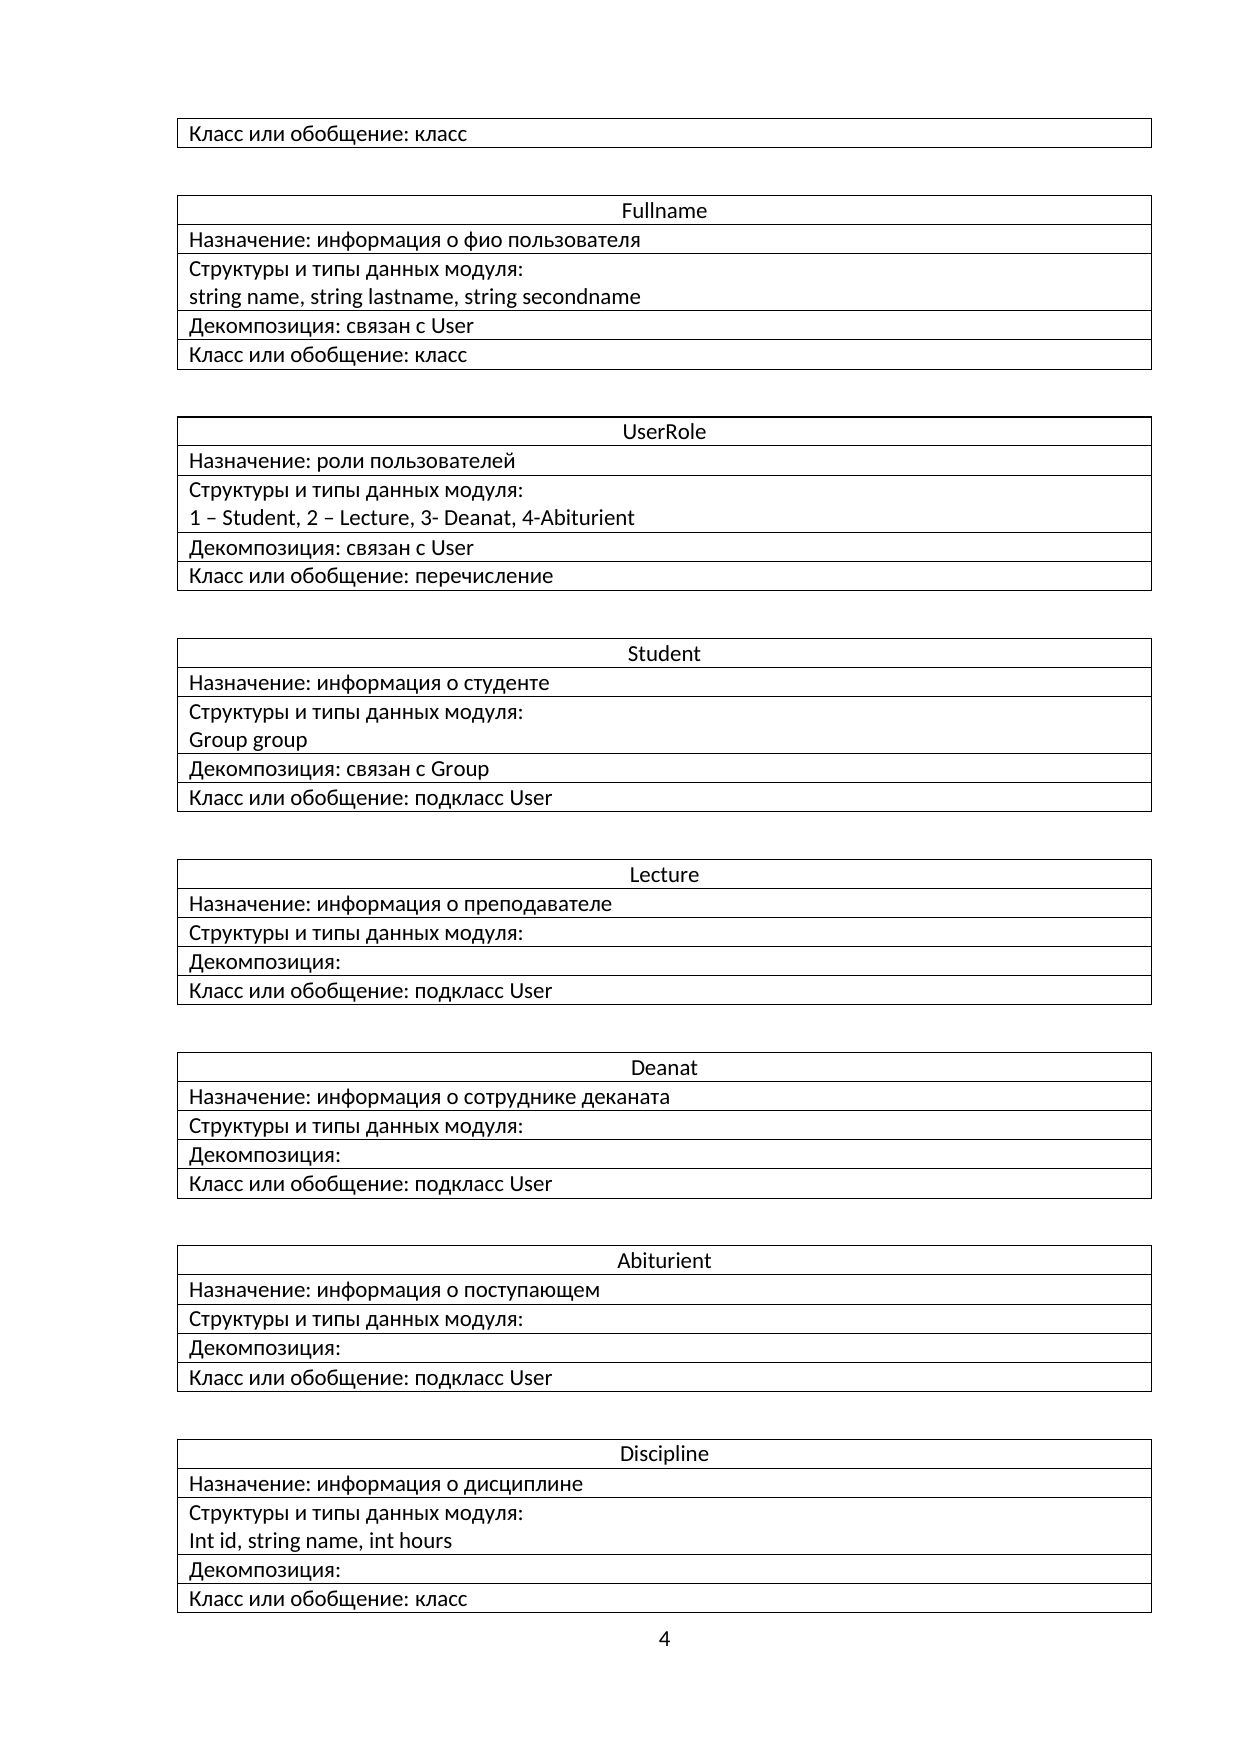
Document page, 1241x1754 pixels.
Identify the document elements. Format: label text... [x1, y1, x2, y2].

table_header Abiturient [178, 1246, 1151, 1274]
table_cell Назначение: информация о поступающем [178, 1275, 1151, 1303]
table_cell Декомпозиция: [178, 1334, 1151, 1362]
table_cell Класс или обобщение: подкласс User [178, 783, 1151, 811]
table_cell Структуры и типы данных модуля: [178, 1305, 1151, 1332]
table_header Discipline [178, 1440, 1151, 1468]
table_cell Декомпозиция: связан с User [178, 311, 1151, 339]
table_header Fullname [178, 196, 1151, 224]
table_cell Структуры и типы данных модуля: string name, string lastname, string secondname [178, 254, 1151, 310]
table_cell Структуры и типы данных модуля: [178, 1111, 1151, 1139]
table_cell Декомпозиция: [178, 1555, 1151, 1583]
table_cell Класс или обобщение: перечисление [178, 562, 1151, 590]
table_cell Декомпозиция: связан с Group [178, 754, 1151, 782]
table_cell Назначение: информация о дисциплине [178, 1469, 1151, 1497]
table_cell Назначение: информация о фио пользователя [178, 225, 1151, 253]
table_header Student [178, 639, 1151, 667]
table_cell Декомпозиция: связан с User [178, 533, 1151, 561]
table_cell Класс или обобщение: класс [178, 1584, 1151, 1612]
table_cell Назначение: информация о преподавателе [178, 889, 1151, 917]
table_header Deanat [178, 1053, 1151, 1081]
table_cell Назначение: информация о студенте [178, 668, 1151, 696]
table_cell Декомпозиция: [178, 1140, 1151, 1168]
table_cell Класс или обобщение: подкласс User [178, 1169, 1151, 1197]
table_cell Структуры и типы данных модуля: [178, 918, 1151, 946]
table_header UserRole [178, 418, 1151, 445]
table_cell Класс или обобщение: подкласс User [178, 976, 1151, 1004]
table_cell Класс или обобщение: класс [178, 119, 1151, 147]
table_cell Структуры и типы данных модуля: 1 – Student, 2 – Lecture, 3- Deanat, 4-Abiturient [178, 476, 1151, 532]
table_cell Класс или обобщение: подкласс User [178, 1363, 1151, 1391]
table_cell Структуры и типы данных модуля: Group group [178, 697, 1151, 753]
table_cell Назначение: информация о сотруднике деканата [178, 1082, 1151, 1110]
table_cell Класс или обобщение: класс [178, 340, 1151, 368]
table_header Lecture [178, 860, 1151, 888]
table_cell Структуры и типы данных модуля: Int id, string name, int hours [178, 1498, 1151, 1554]
table_cell Назначение: роли пользователей [178, 446, 1151, 474]
table_cell Декомпозиция: [178, 947, 1151, 975]
